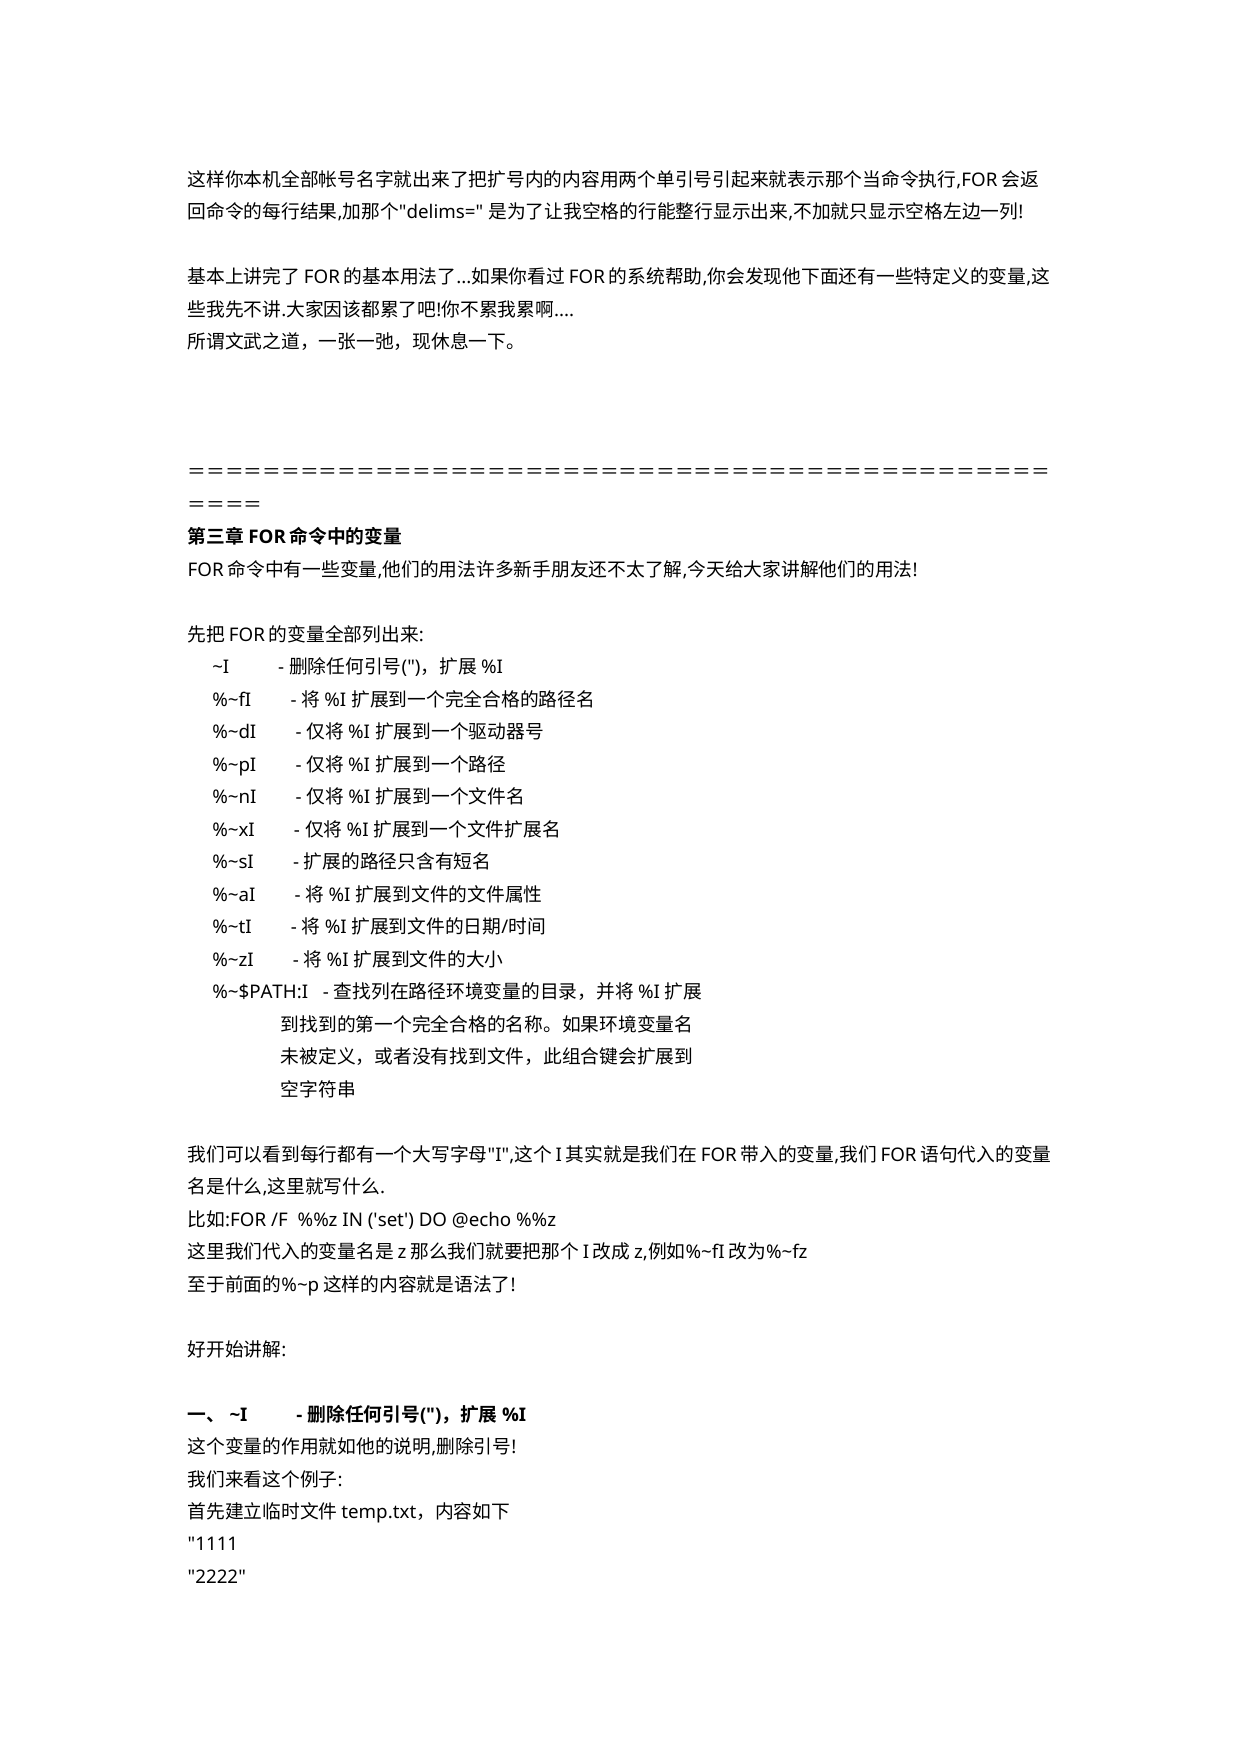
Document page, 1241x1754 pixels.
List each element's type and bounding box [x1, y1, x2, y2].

text [187, 162, 1053, 1592]
